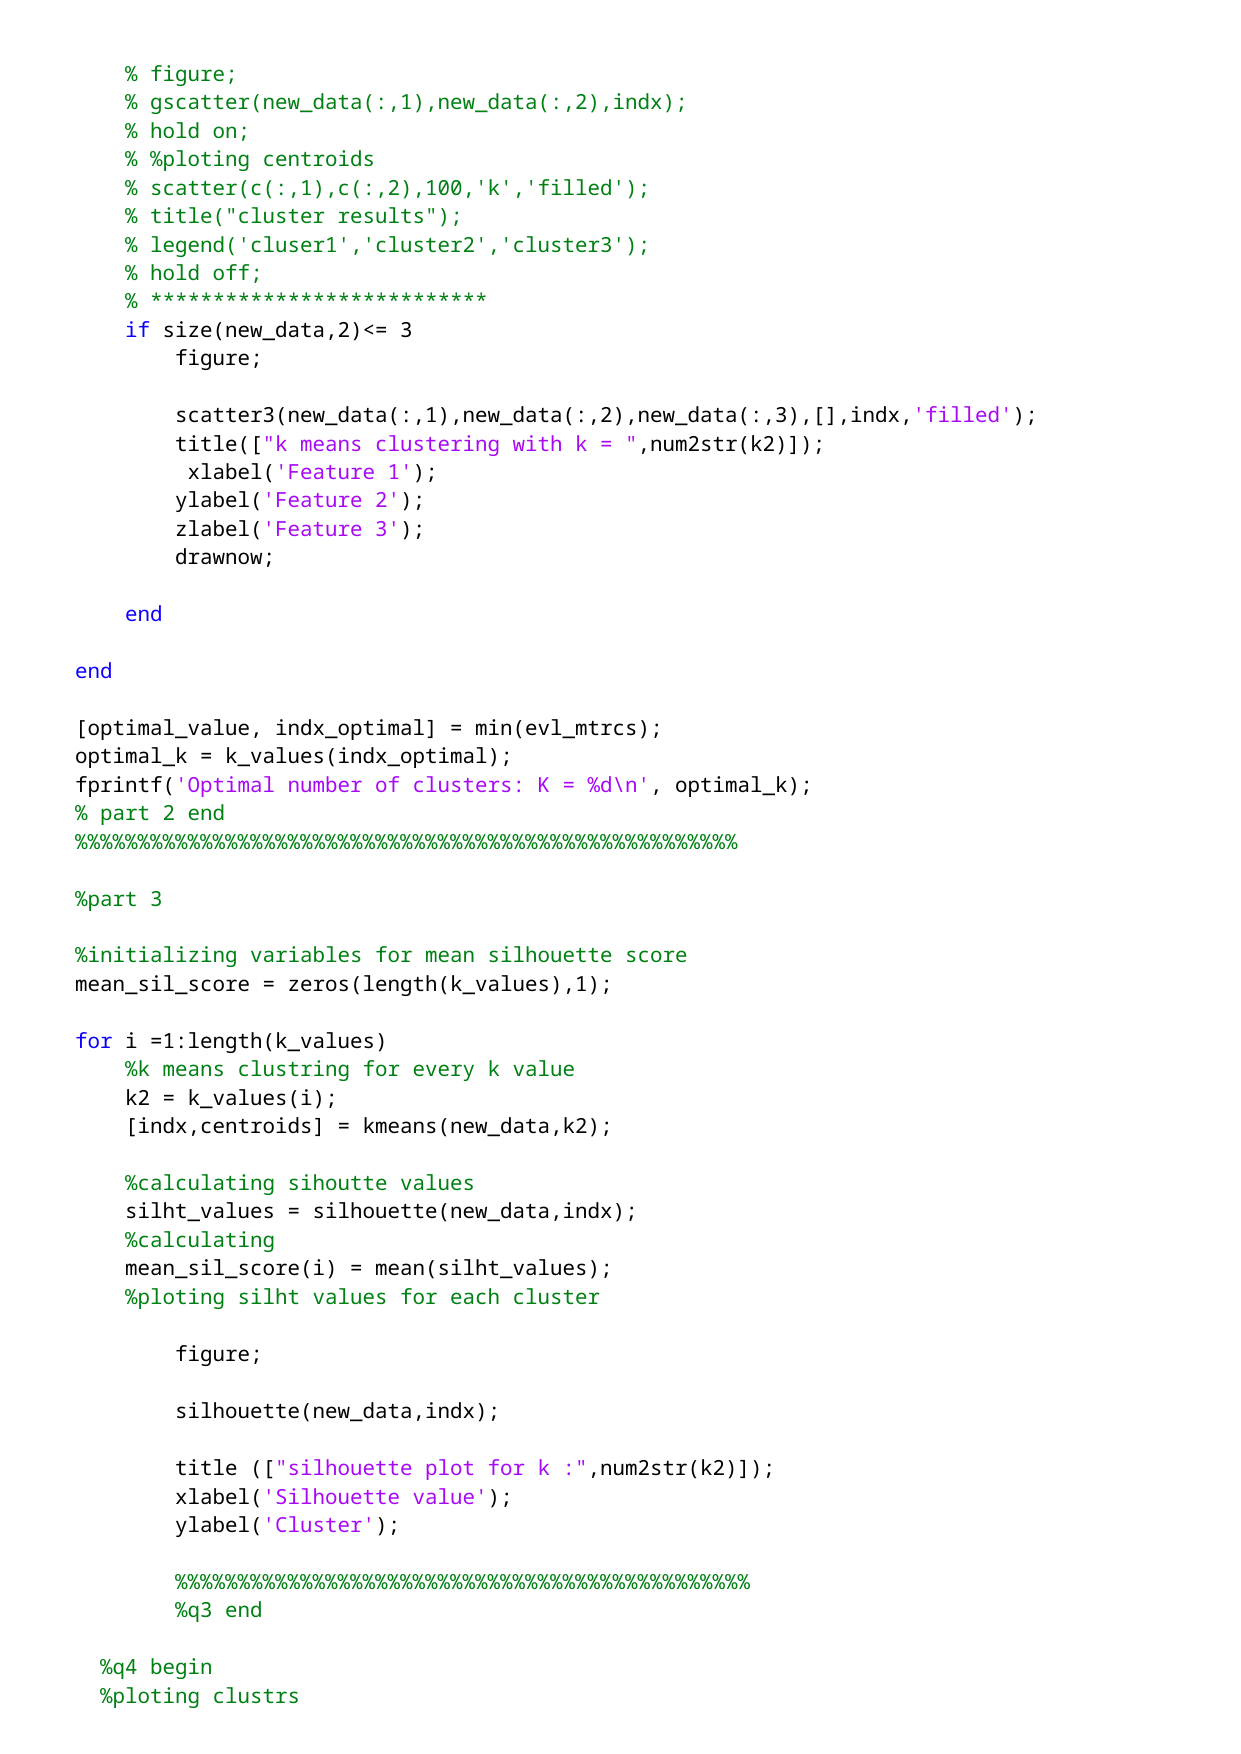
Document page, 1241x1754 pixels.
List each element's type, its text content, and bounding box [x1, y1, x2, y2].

text %calculating sihoutte values [75, 1168, 1165, 1197]
text %ploting silht values for each cluster [75, 1282, 1165, 1310]
text title(["k means clustering with k = ",num2str(k2)]); [75, 429, 1165, 457]
text end [75, 599, 1165, 628]
text %%%%%%%%%%%%%%%%%%%%%%%%%%%%%%%%%%%%%%%%%%%%%% [75, 1567, 1165, 1596]
text % title("cluster results"); [75, 201, 1165, 230]
text fprintf('Optimal number of clusters: K = %d\n', optimal_k); [75, 770, 1165, 798]
text % gscatter(new_data(:,1),new_data(:,2),indx); [75, 87, 1165, 116]
text [indx,centroids] = kmeans(new_data,k2); [75, 1111, 1165, 1140]
text ylabel('Cluster'); [75, 1510, 1165, 1539]
text % %ploting centroids [75, 144, 1165, 173]
text %%%%%%%%%%%%%%%%%%%%%%%%%%%%%%%%%%%%%%%%%%%%%%%%%%%%% [75, 827, 1165, 855]
text silht_values = silhouette(new_data,indx); [75, 1197, 1165, 1225]
text % hold off; [75, 258, 1165, 287]
text % part 2 end [75, 798, 1165, 827]
text title (["silhouette plot for k :",num2str(k2)]); [75, 1453, 1165, 1482]
text [optimal_value, indx_optimal] = min(evl_mtrcs); [75, 713, 1165, 742]
text figure; [75, 343, 1165, 372]
text % legend('cluser1','cluster2','cluster3'); [75, 230, 1165, 258]
text % hold on; [75, 116, 1165, 144]
text xlabel('Feature 1'); [75, 457, 1165, 486]
text % *************************** [75, 287, 1165, 315]
text % figure; [75, 59, 1165, 87]
text zlabel('Feature 3'); [75, 514, 1165, 542]
text for i =1:length(k_values) [75, 1026, 1165, 1054]
text figure; [75, 1339, 1165, 1367]
text k2 = k_values(i); [75, 1083, 1165, 1111]
text optimal_k = k_values(indx_optimal); [75, 742, 1165, 770]
text silhouette(new_data,indx); [75, 1396, 1165, 1425]
text if size(new_data,2)<= 3 [75, 315, 1165, 343]
text %calculating [75, 1225, 1165, 1253]
text % scatter(c(:,1),c(:,2),100,'k','filled'); [75, 173, 1165, 201]
text mean_sil_score = zeros(length(k_values),1); [75, 969, 1165, 997]
text %q3 end [75, 1596, 1165, 1624]
text drawnow; [75, 542, 1165, 571]
text %initializing variables for mean silhouette score [75, 941, 1165, 969]
text %k means clustring for every k value [75, 1054, 1165, 1083]
text ylabel('Feature 2'); [75, 486, 1165, 514]
text mean_sil_score(i) = mean(silht_values); [75, 1253, 1165, 1282]
text xlabel('Silhouette value'); [75, 1482, 1165, 1510]
text %ploting clustrs [75, 1681, 1165, 1709]
text end [75, 656, 1165, 685]
text %part 3 [75, 884, 1165, 912]
text %q4 begin [75, 1652, 1165, 1681]
text scatter3(new_data(:,1),new_data(:,2),new_data(:,3),[],indx,'filled'); [75, 400, 1165, 429]
